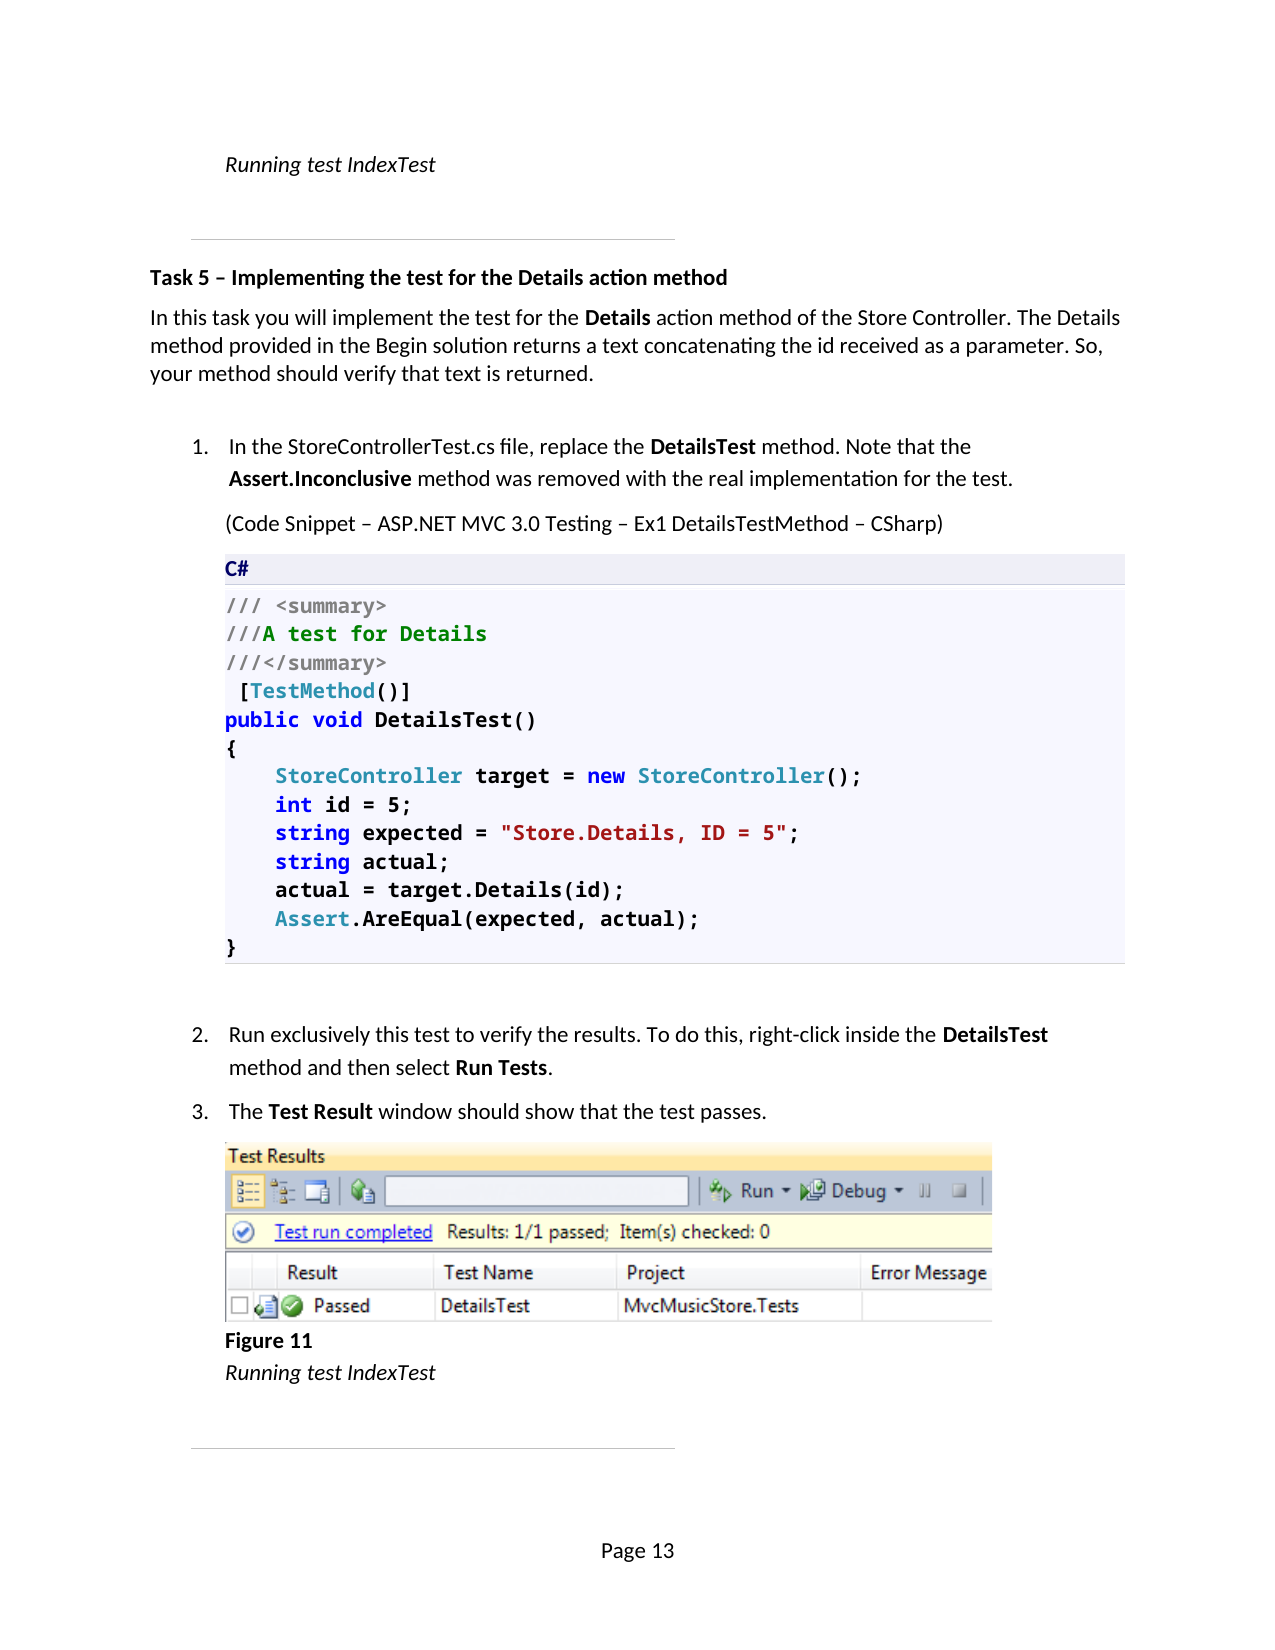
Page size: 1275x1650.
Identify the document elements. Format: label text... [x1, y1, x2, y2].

text string expected = "Store.Details, ID = 5"; [225, 816, 1125, 844]
text int id = 5; [225, 787, 1125, 816]
list Run exclusively this test to verify the results. To do this, right-click inside the DetailsTest method and then select Run Tests. [191, 1021, 1125, 1081]
text { [225, 731, 1125, 759]
text (Code Snippet – ASP.NET MVC 3.0 Testing – Ex1 DetailsTestMethod – CSharp) [225, 509, 1125, 537]
picture [225, 1142, 993, 1322]
text ///A test for Details [225, 617, 1125, 645]
text [TestMethod()] [225, 674, 1125, 702]
text string actual; [225, 844, 1125, 873]
text Running test IndexTest [225, 150, 1125, 178]
text actual = target.Details(id); [225, 873, 1125, 901]
text Assert.AreEqual(expected, actual); [225, 901, 1125, 930]
text ///</summary> [225, 645, 1125, 674]
text Task 5 – Implementing the test for the Details action method [150, 263, 1125, 291]
list The Test Result window should show that the test passes. [191, 1097, 1125, 1125]
text public void DetailsTest() [225, 702, 1125, 731]
text In this task you will implement the test for the Details action method of the Store Controller. The Details method provided in the Begin solution returns a text concatenating the id received as a parameter. So, your method should verify that text is returned. [150, 303, 1125, 387]
list In the StoreControllerTest.cs file, replace the DetailsTest method. Note that the Assert.Inconclusive method was removed with the real implementation for the test. [191, 432, 1125, 492]
text C# [225, 554, 1125, 584]
text Running test IndexTest [225, 1358, 1125, 1386]
text } [225, 930, 1125, 963]
text /// <summary> [225, 590, 1125, 617]
text Figure 11 [225, 1326, 1125, 1354]
text StoreController target = new StoreController(); [225, 759, 1125, 787]
